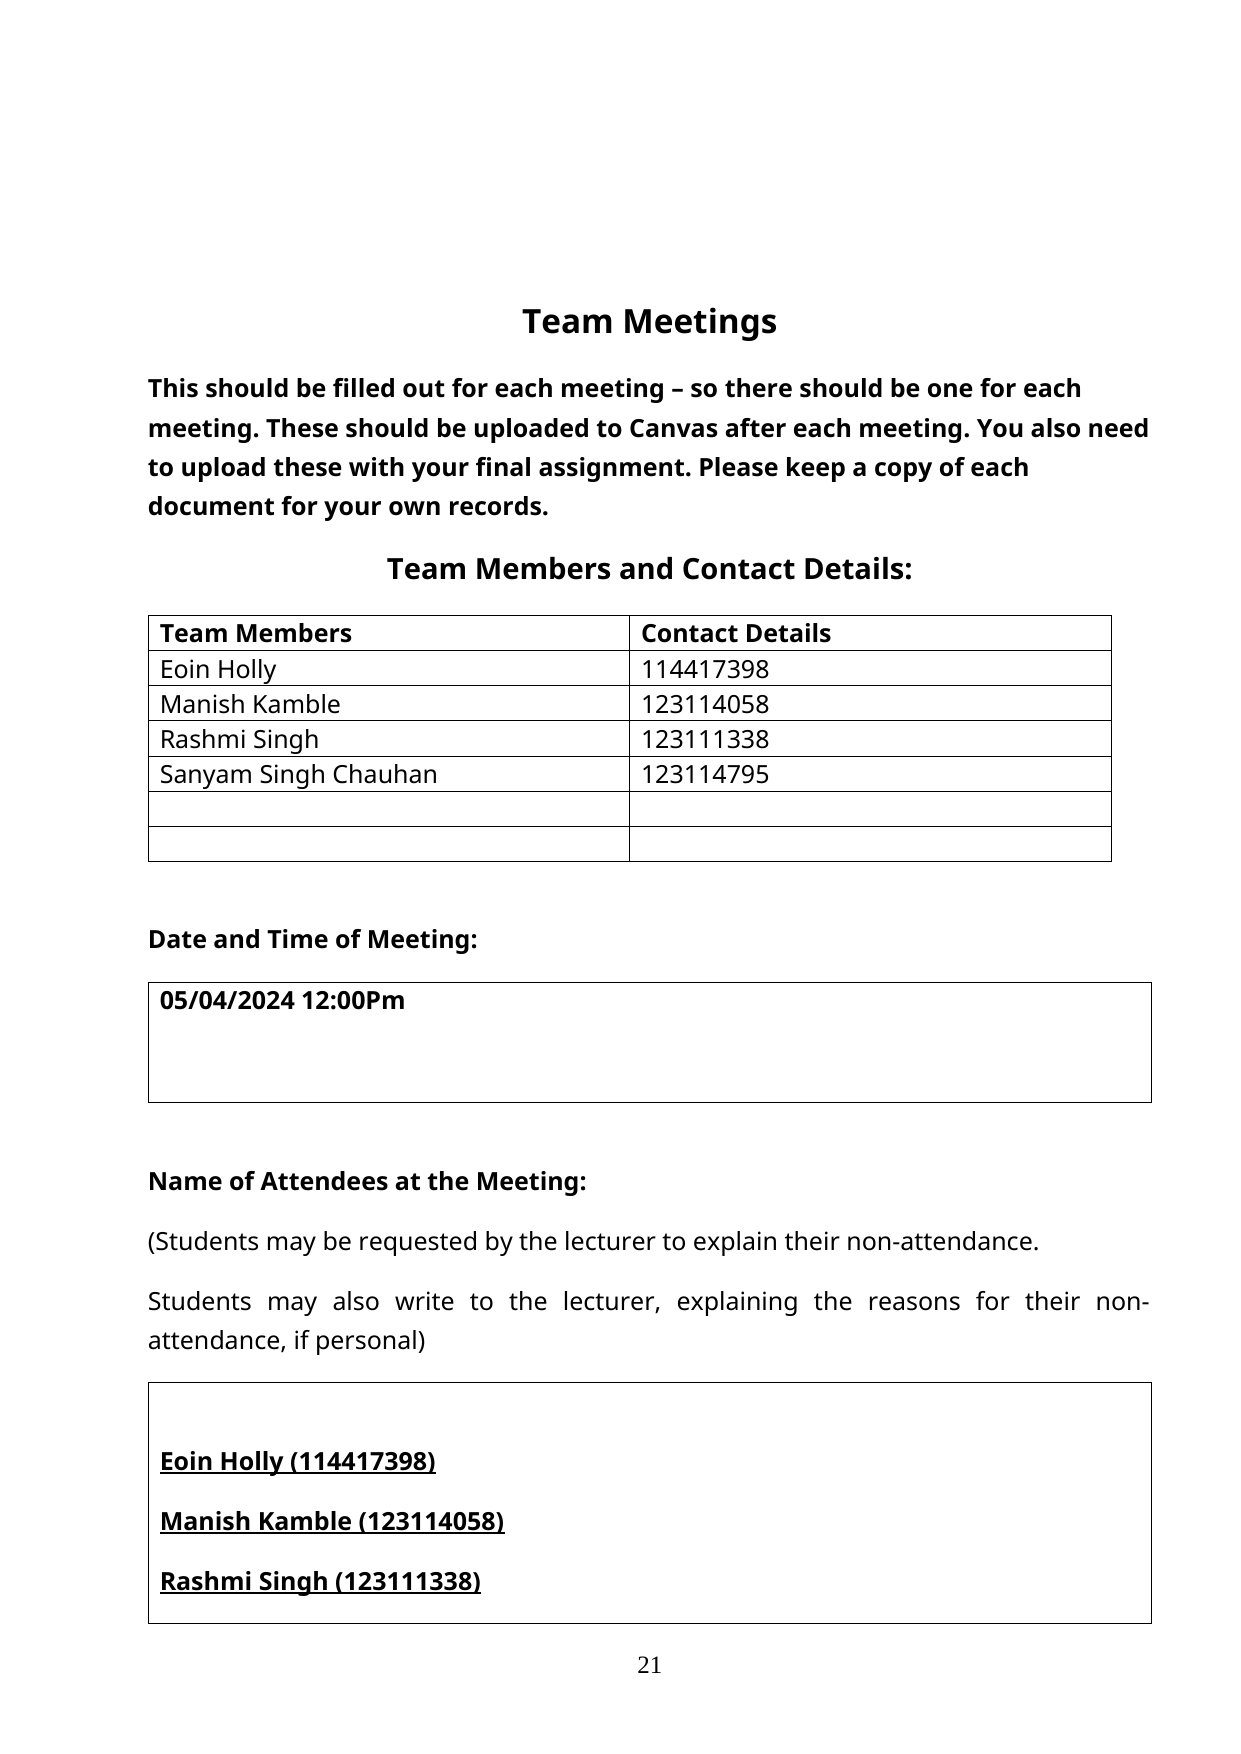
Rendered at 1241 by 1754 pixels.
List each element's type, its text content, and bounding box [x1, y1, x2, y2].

table_cell 114417398 [630, 651, 1111, 685]
table_cell 123111338 [630, 721, 1111, 756]
text Date and Time of Meeting: [148, 922, 1152, 956]
text Name of Attendees at the Meeting: [148, 1163, 1152, 1197]
table_cell [149, 792, 629, 826]
text Team Members and Contact Details: [148, 549, 1152, 588]
table_cell 123114795 [630, 757, 1111, 791]
table_cell [630, 792, 1111, 826]
table_cell Eoin Holly [149, 651, 629, 685]
text Team Meetings [148, 298, 1152, 343]
table_cell [149, 827, 629, 861]
table_cell [630, 827, 1111, 861]
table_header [149, 1383, 1151, 1622]
text This should be filled out for each meeting – so there should be one for each meeting. These should be uploaded to Canvas after each meeting. You also need to upload these with your final assignment. Please keep a copy of each document for your own records. [148, 371, 1152, 523]
text Students may also write to the lecturer, explaining the reasons for their non-attendance, if personal) [148, 1283, 1152, 1356]
table_header 05/04/2024 12:00Pm [149, 983, 1151, 1102]
table_header Contact Details [630, 616, 1111, 650]
table_cell Rashmi Singh [149, 721, 629, 756]
table_header Team Members [149, 616, 629, 650]
table_cell Sanyam Singh Chauhan [149, 757, 629, 791]
table_cell Manish Kamble [149, 686, 629, 720]
table_cell 123114058 [630, 686, 1111, 720]
text (Students may be requested by the lecturer to explain their non-attendance. [148, 1223, 1152, 1257]
